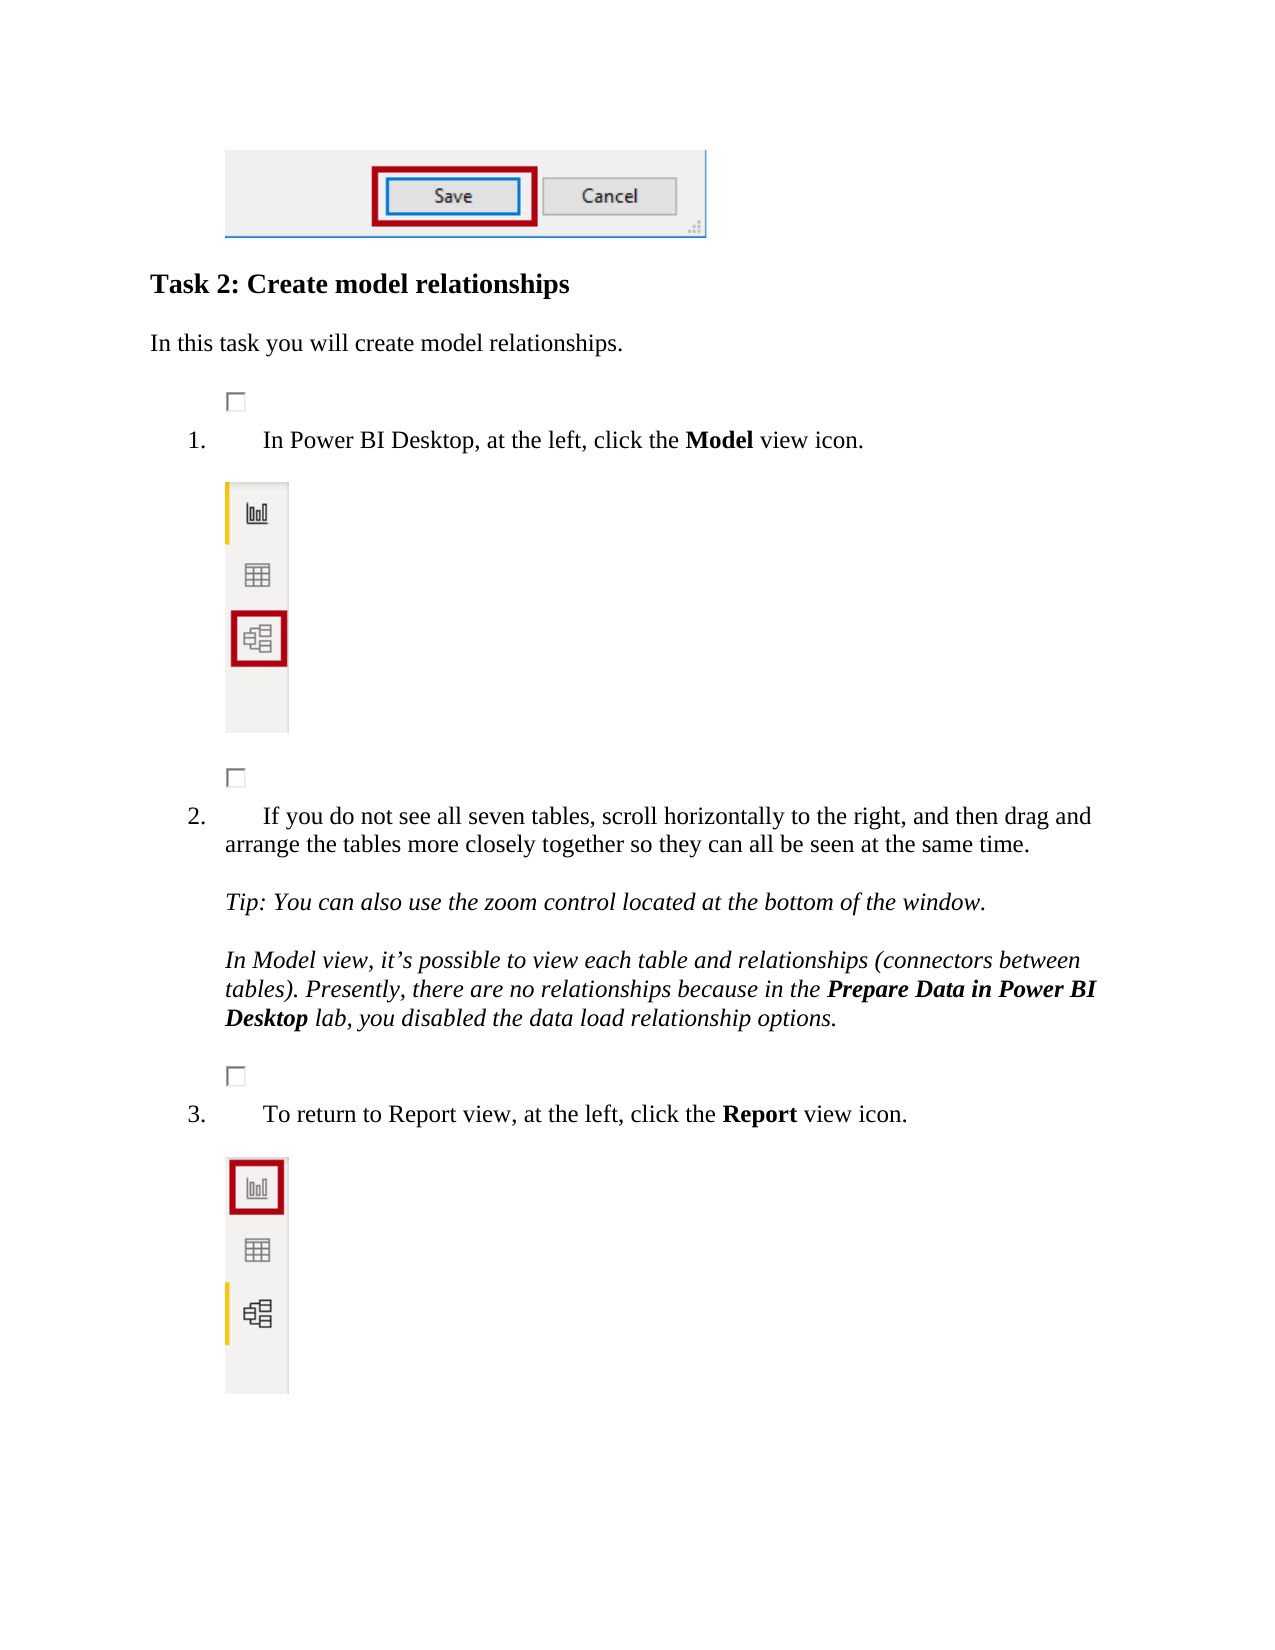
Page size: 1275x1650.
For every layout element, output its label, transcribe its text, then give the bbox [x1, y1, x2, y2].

text Tip: You can also use the zoom control located at the bottom of the window. [225, 887, 1125, 916]
picture [225, 1157, 289, 1394]
text Task 2: Create model relationships [150, 267, 1125, 299]
list If you do not see all seven tables, scroll horizontally to the right, and then drag and arrange the tables more closely together so they can all be seen at the same time. [187, 762, 1125, 858]
picture [225, 150, 707, 238]
list In Power BI Desktop, at the left, click the Model view icon. [187, 386, 1125, 454]
list To return to Report view, at the left, click the Report view icon. [187, 1061, 1125, 1128]
picture [225, 482, 289, 733]
text In this task you will create model relationships. [150, 328, 1125, 357]
text In Model view, it’s possible to view each table and relationships (connectors between tables). Presently, there are no relationships because in the Prepare Data in Power BI Desktop lab, you disabled the data load relationship options. [225, 945, 1125, 1032]
